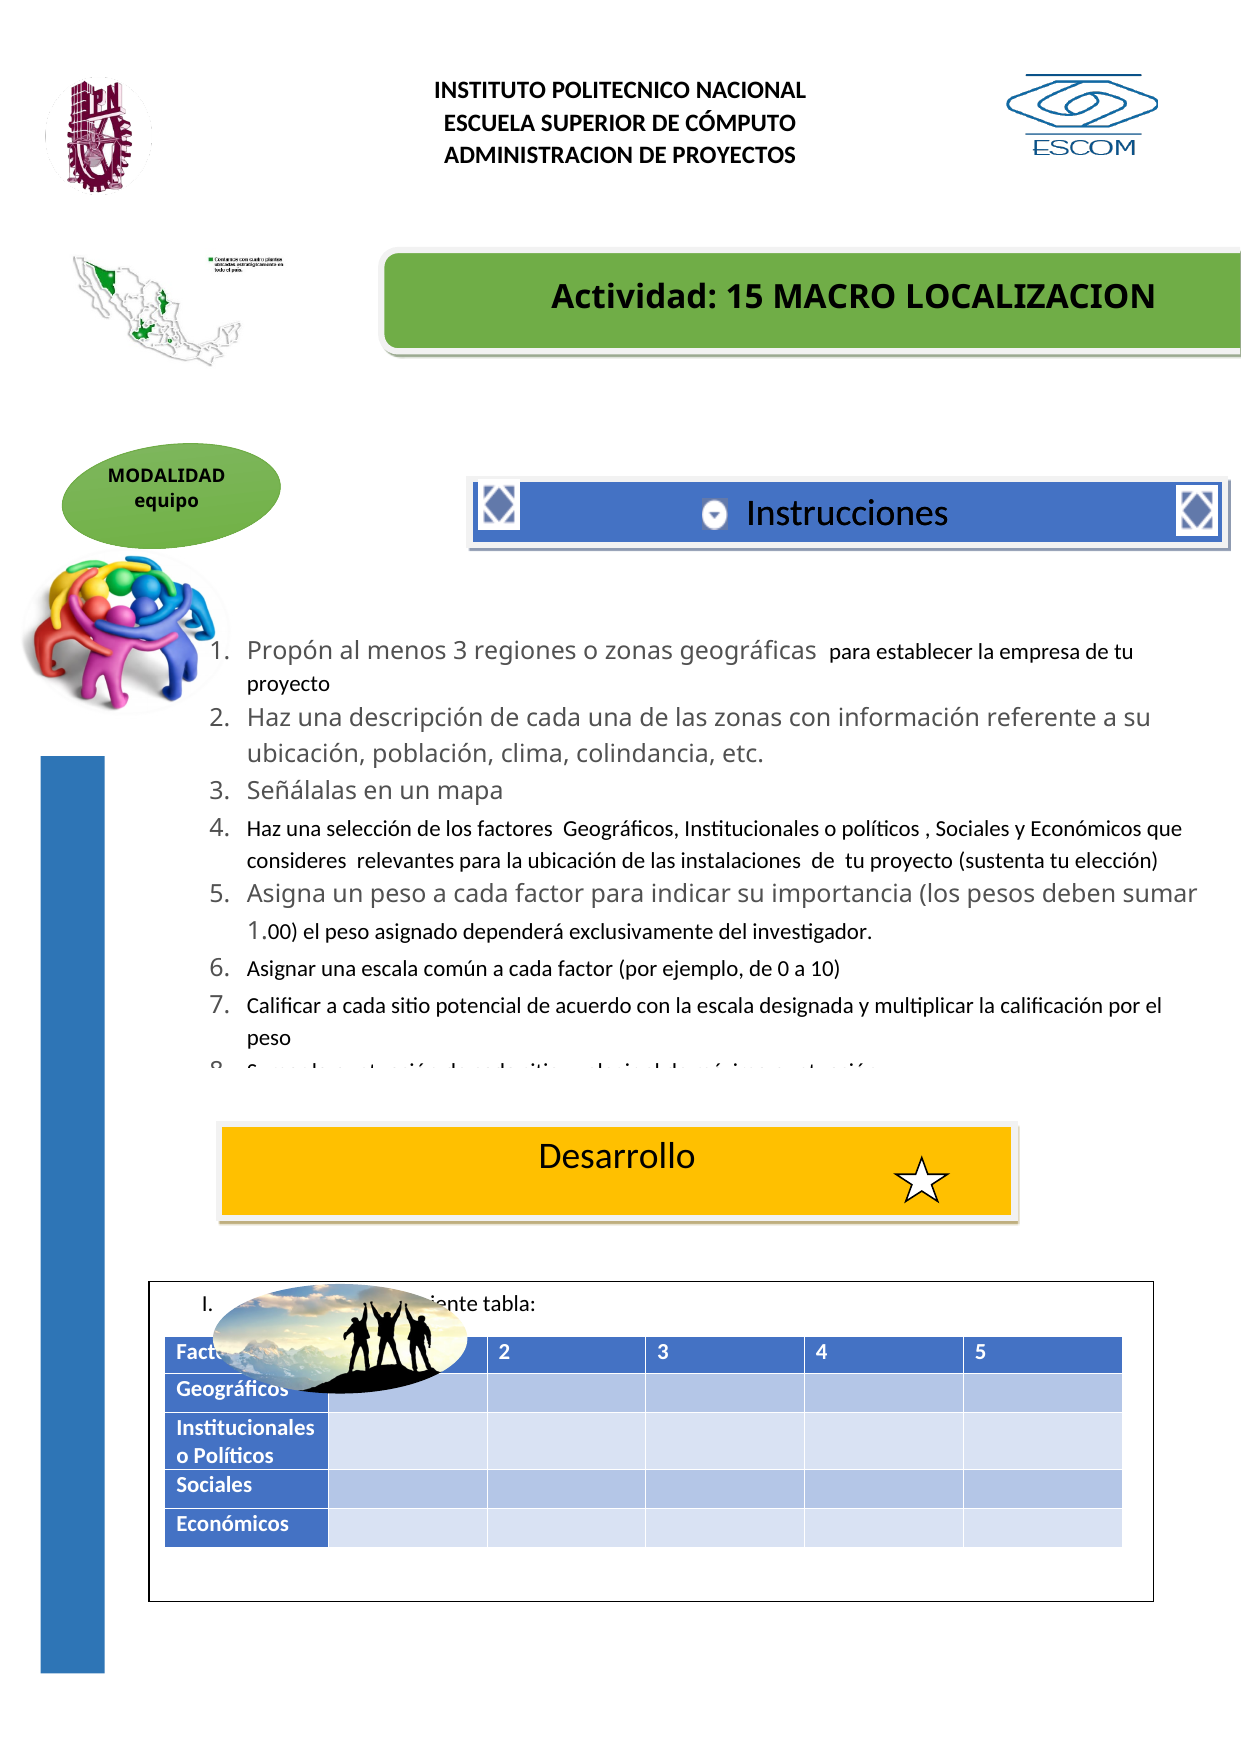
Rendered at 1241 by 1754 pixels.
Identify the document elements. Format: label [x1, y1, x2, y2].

picture [1006, 74, 1158, 155]
picture [62, 248, 289, 377]
picture [18, 544, 234, 719]
picture [212, 1283, 468, 1394]
picture [43, 74, 153, 196]
picture [478, 479, 520, 530]
picture [1176, 485, 1218, 536]
picture [702, 498, 728, 530]
